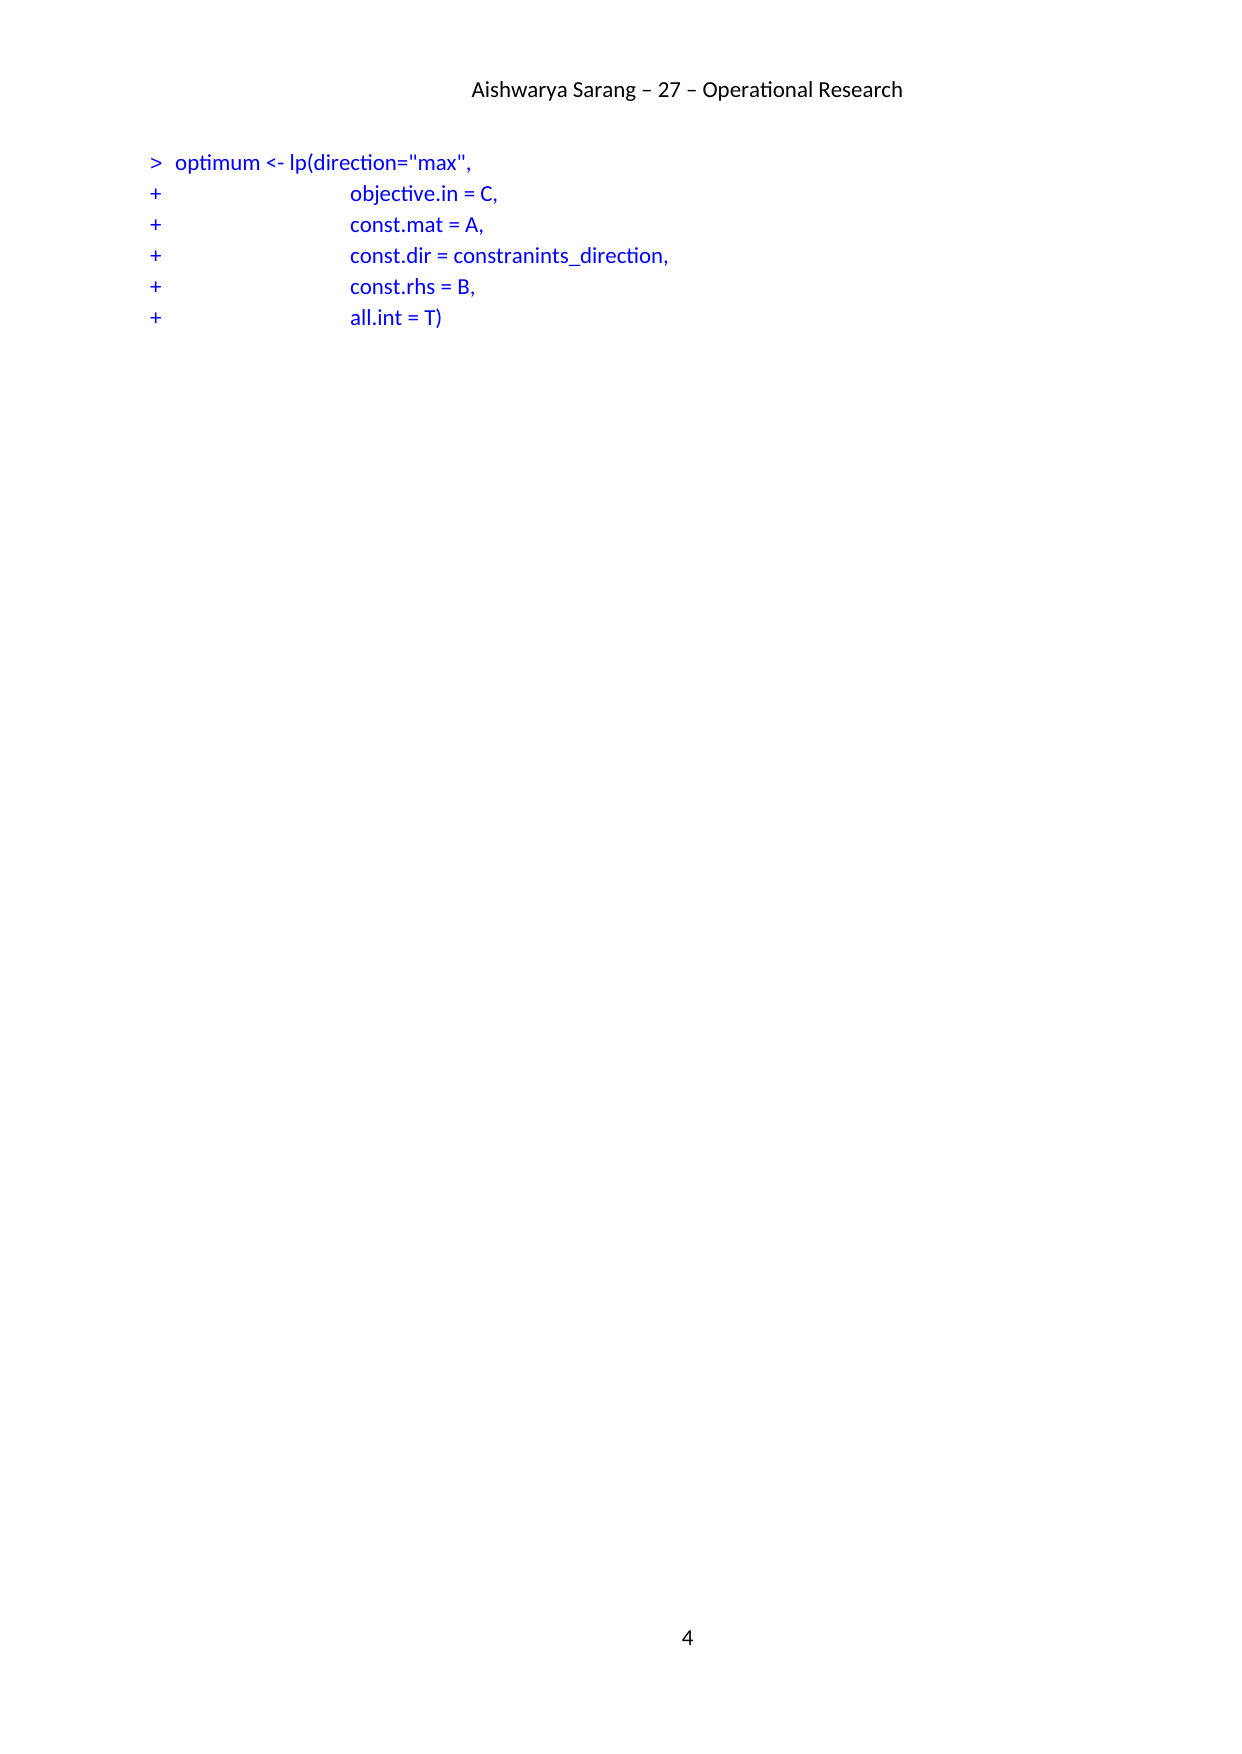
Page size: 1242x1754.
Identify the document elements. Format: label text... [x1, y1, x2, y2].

text + all.int = T) [150, 303, 1242, 331]
text + const.dir = constranints_direction, [150, 241, 1242, 269]
text + objective.in = C, [150, 179, 1242, 207]
text + const.mat = A, [150, 210, 1242, 238]
text + const.rhs = B, [150, 272, 1242, 300]
list optimum <- lp(direction="max", [150, 148, 1242, 176]
